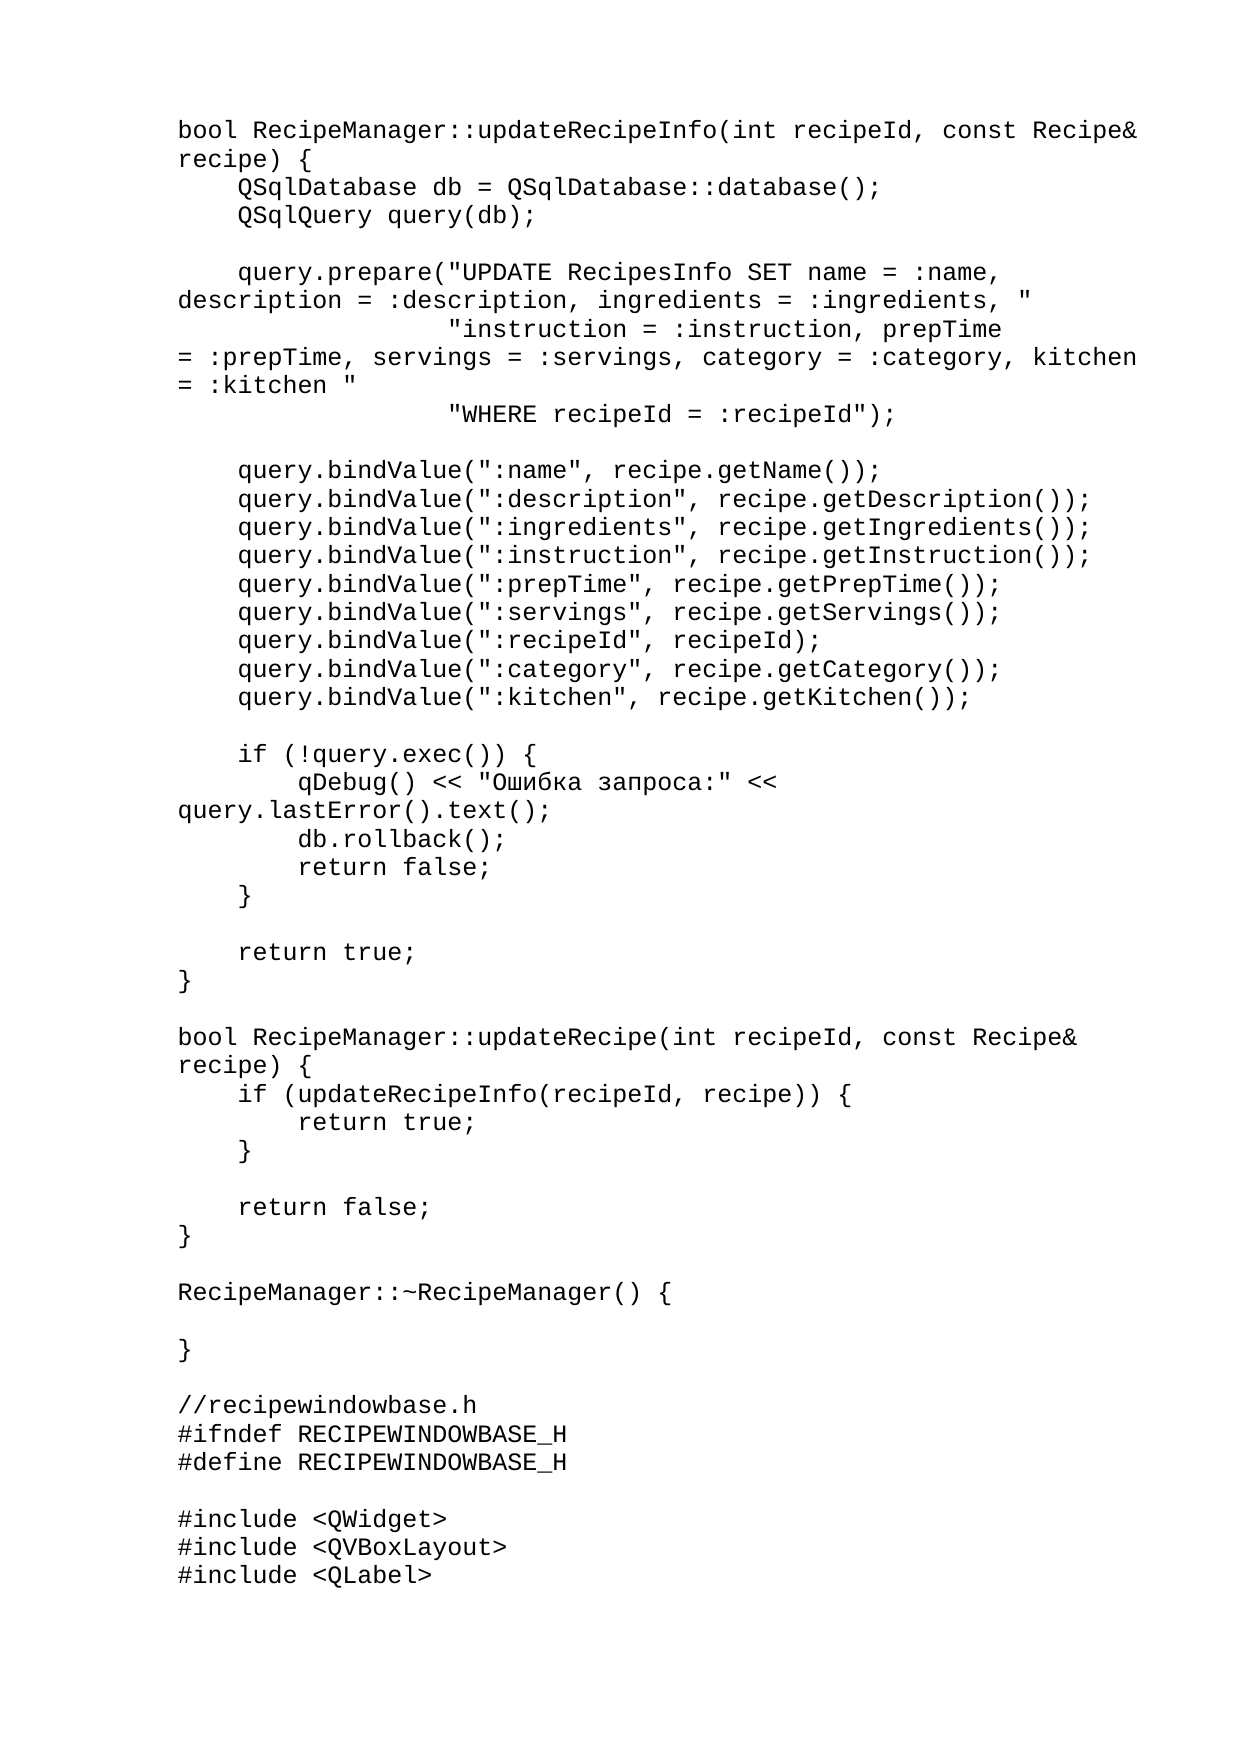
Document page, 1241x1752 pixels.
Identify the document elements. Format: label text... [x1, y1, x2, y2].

text return false; [177, 855, 1152, 883]
text query.bindValue(":recipeId", recipeId); [177, 628, 1152, 656]
text qDebug() << "Ошибка запроса:" << query.lastError().text(); [177, 770, 1152, 826]
text #define RECIPEWINDOWBASE_H [177, 1450, 1152, 1478]
text } [177, 1223, 1152, 1251]
text query.bindValue(":servings", recipe.getServings()); [177, 600, 1152, 628]
text bool RecipeManager::updateRecipe(int recipeId, const Recipe& recipe) { [177, 1025, 1152, 1081]
text #ifndef RECIPEWINDOWBASE_H [177, 1421, 1152, 1450]
text query.bindValue(":description", recipe.getDescription()); [177, 486, 1152, 515]
text query.bindValue(":name", recipe.getName()); [177, 458, 1152, 486]
text query.bindValue(":category", recipe.getCategory()); [177, 656, 1152, 685]
text bool RecipeManager::updateRecipeInfo(int recipeId, const Recipe& recipe) { [177, 118, 1152, 175]
text } [177, 1138, 1152, 1166]
text return true; [177, 1110, 1152, 1138]
text #include <QLabel> [177, 1563, 1152, 1591]
text "instruction = :instruction, prepTime = :prepTime, servings = :servings, category = :category, kitchen = :kitchen " [177, 316, 1152, 401]
text //recipewindowbase.h [177, 1393, 1152, 1421]
text if (updateRecipeInfo(recipeId, recipe)) { [177, 1081, 1152, 1110]
text query.bindValue(":instruction", recipe.getInstruction()); [177, 543, 1152, 571]
text "WHERE recipeId = :recipeId"); [177, 401, 1152, 430]
text #include <QVBoxLayout> [177, 1535, 1152, 1563]
text query.prepare("UPDATE RecipesInfo SET name = :name, description = :description, ingredients = :ingredients, " [177, 260, 1152, 316]
text if (!query.exec()) { [177, 741, 1152, 770]
text query.bindValue(":prepTime", recipe.getPrepTime()); [177, 571, 1152, 600]
text db.rollback(); [177, 826, 1152, 855]
text return false; [177, 1195, 1152, 1223]
text } [177, 1336, 1152, 1365]
text RecipeManager::~RecipeManager() { [177, 1280, 1152, 1308]
text query.bindValue(":ingredients", recipe.getIngredients()); [177, 515, 1152, 543]
text } [177, 883, 1152, 911]
text query.bindValue(":kitchen", recipe.getKitchen()); [177, 685, 1152, 713]
text return true; [177, 940, 1152, 968]
text } [177, 968, 1152, 996]
text QSqlDatabase db = QSqlDatabase::database(); [177, 175, 1152, 203]
text #include <QWidget> [177, 1506, 1152, 1535]
text QSqlQuery query(db); [177, 203, 1152, 231]
